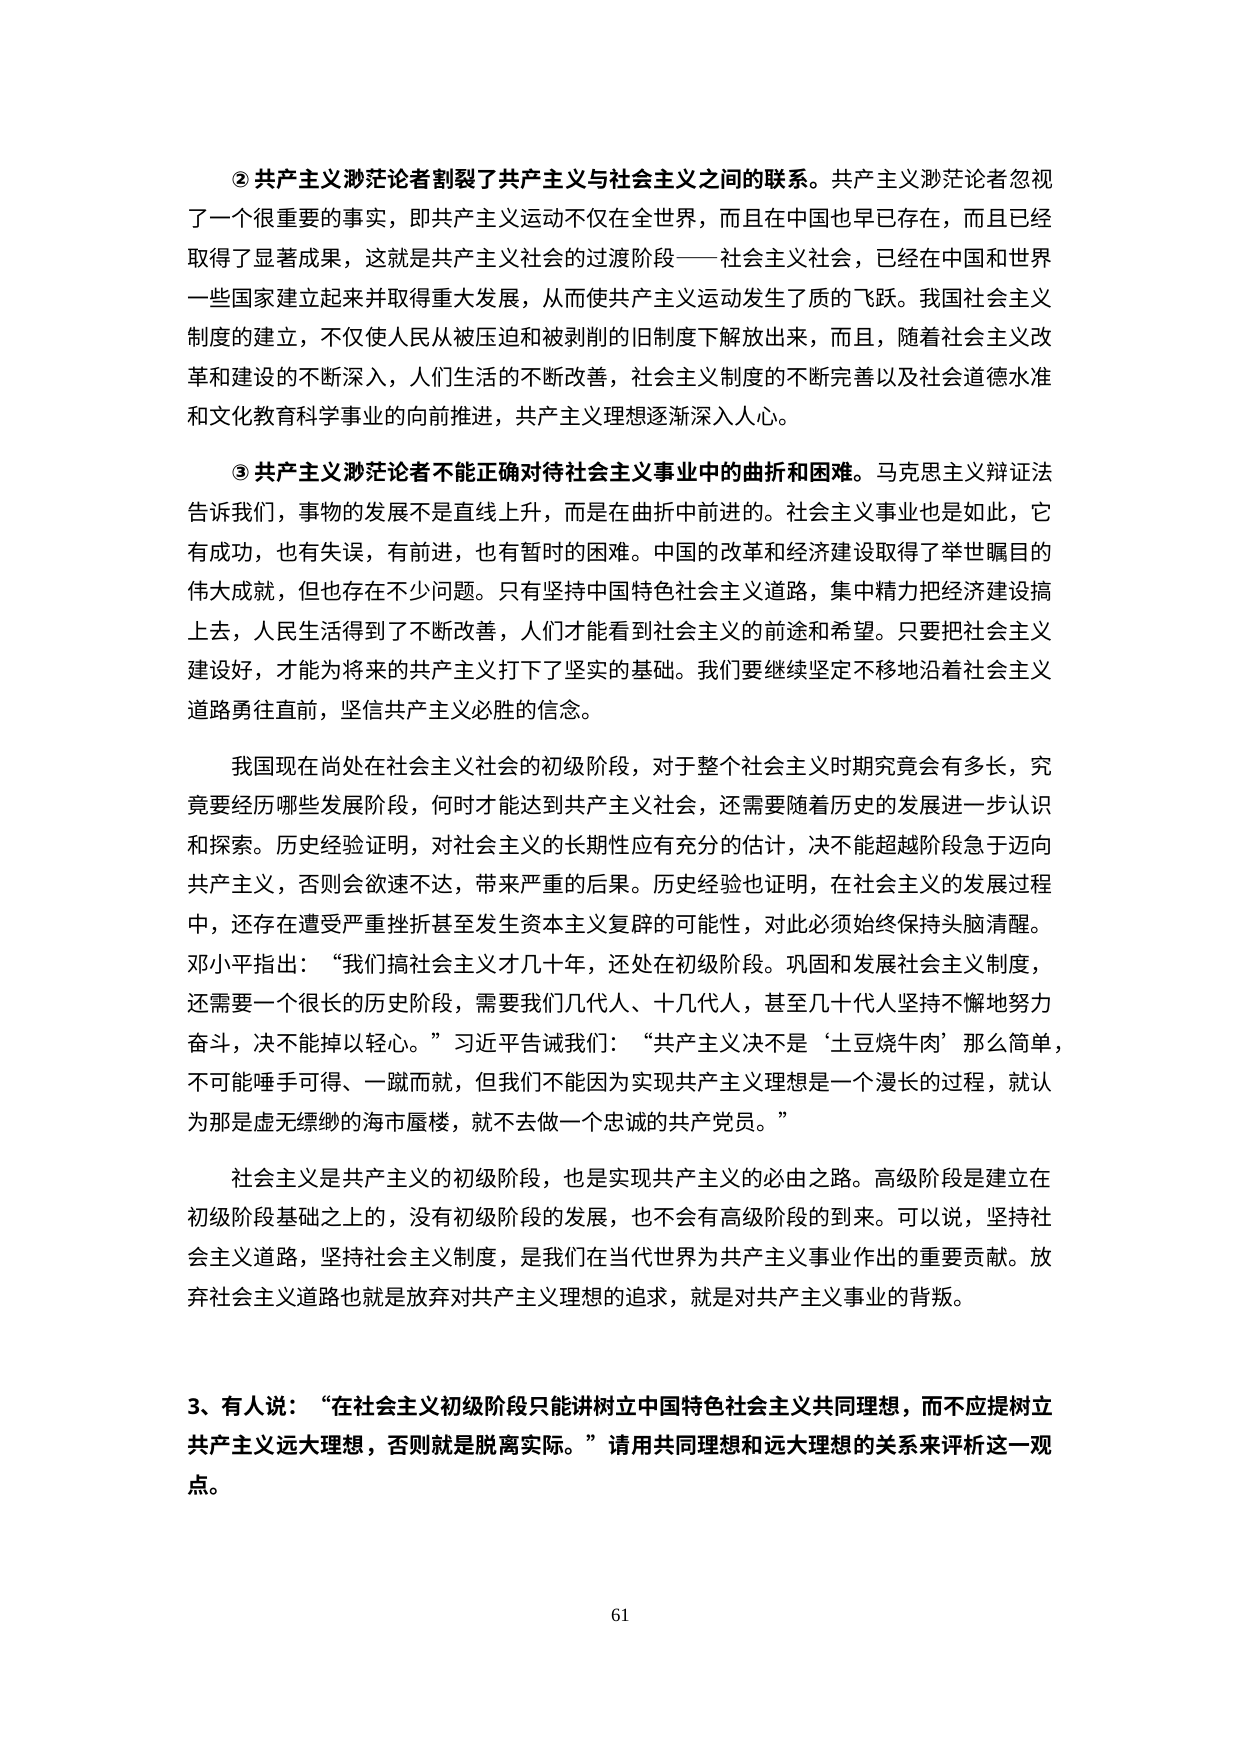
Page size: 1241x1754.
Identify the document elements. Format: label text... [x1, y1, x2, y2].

text ③共产主义渺茫论者不能正确对待社会主义事业中的曲折和困难。马克思主义辩证法告诉我们，事物的发展不是直线上升，而是在曲折中前进的。社会主义事业也是如此，它有成功，也有失误，有前进，也有暂时的困难。中国的改革和经济建设取得了举世瞩目的伟大成就，但也存在不少问题。只有坚持中国特色社会主义道路，集中精力把经济建设搞上去，人民生活得到了不断改善，人们才能看到社会主义的前途和希望。只要把社会主义建设好，才能为将来的共产主义打下了坚实的基础。我们要继续坚定不移地沿着社会主义道路勇往直前，坚信共产主义必胜的信念。 [187, 455, 1053, 724]
text 我国现在尚处在社会主义社会的初级阶段，对于整个社会主义时期究竟会有多长，究竟要经历哪些发展阶段，何时才能达到共产主义社会，还需要随着历史的发展进一步认识和探索。历史经验证明，对社会主义的长期性应有充分的估计，决不能超越阶段急于迈向共产主义，否则会欲速不达，带来严重的后果。历史经验也证明，在社会主义的发展过程中，还存在遭受严重挫折甚至发生资本主义复辟的可能性，对此必须始终保持头脑清醒。邓小平指出：“我们搞社会主义才几十年，还处在初级阶段。巩固和发展社会主义制度，还需要一个很长的历史阶段，需要我们几代人、十几代人，甚至几十代人坚持不懈地努力奋斗，决不能掉以轻心。”习近平告诫我们：“共产主义决不是‘土豆烧牛肉’那么简单，不可能唾手可得、一蹴而就，但我们不能因为实现共产主义理想是一个漫长的过程，就认为那是虚无缥缈的海市蜃楼，就不去做一个忠诚的共产党员。” [187, 749, 1053, 1137]
text 社会主义是共产主义的初级阶段，也是实现共产主义的必由之路。高级阶段是建立在初级阶段基础之上的，没有初级阶段的发展，也不会有高级阶段的到来。可以说，坚持社会主义道路，坚持社会主义制度，是我们在当代世界为共产主义事业作出的重要贡献。放弃社会主义道路也就是放弃对共产主义理想的追求，就是对共产主义事业的背叛。 [187, 1161, 1053, 1311]
text ②共产主义渺茫论者割裂了共产主义与社会主义之间的联系。共产主义渺茫论者忽视了一个很重要的事实，即共产主义运动不仅在全世界，而且在中国也早已存在，而且已经取得了显著成果，这就是共产主义社会的过渡阶段——社会主义社会，已经在中国和世界一些国家建立起来并取得重大发展，从而使共产主义运动发生了质的飞跃。我国社会主义制度的建立，不仅使人民从被压迫和被剥削的旧制度下解放出来，而且，随着社会主义改革和建设的不断深入，人们生活的不断改善，社会主义制度的不断完善以及社会道德水准和文化教育科学事业的向前推进，共产主义理想逐渐深入人心。 [187, 162, 1053, 431]
text 3、有人说：“在社会主义初级阶段只能讲树立中国特色社会主义共同理想，而不应提树立共产主义远大理想，否则就是脱离实际。”请用共同理想和远大理想的关系来评析这一观点。 [187, 1389, 1053, 1500]
